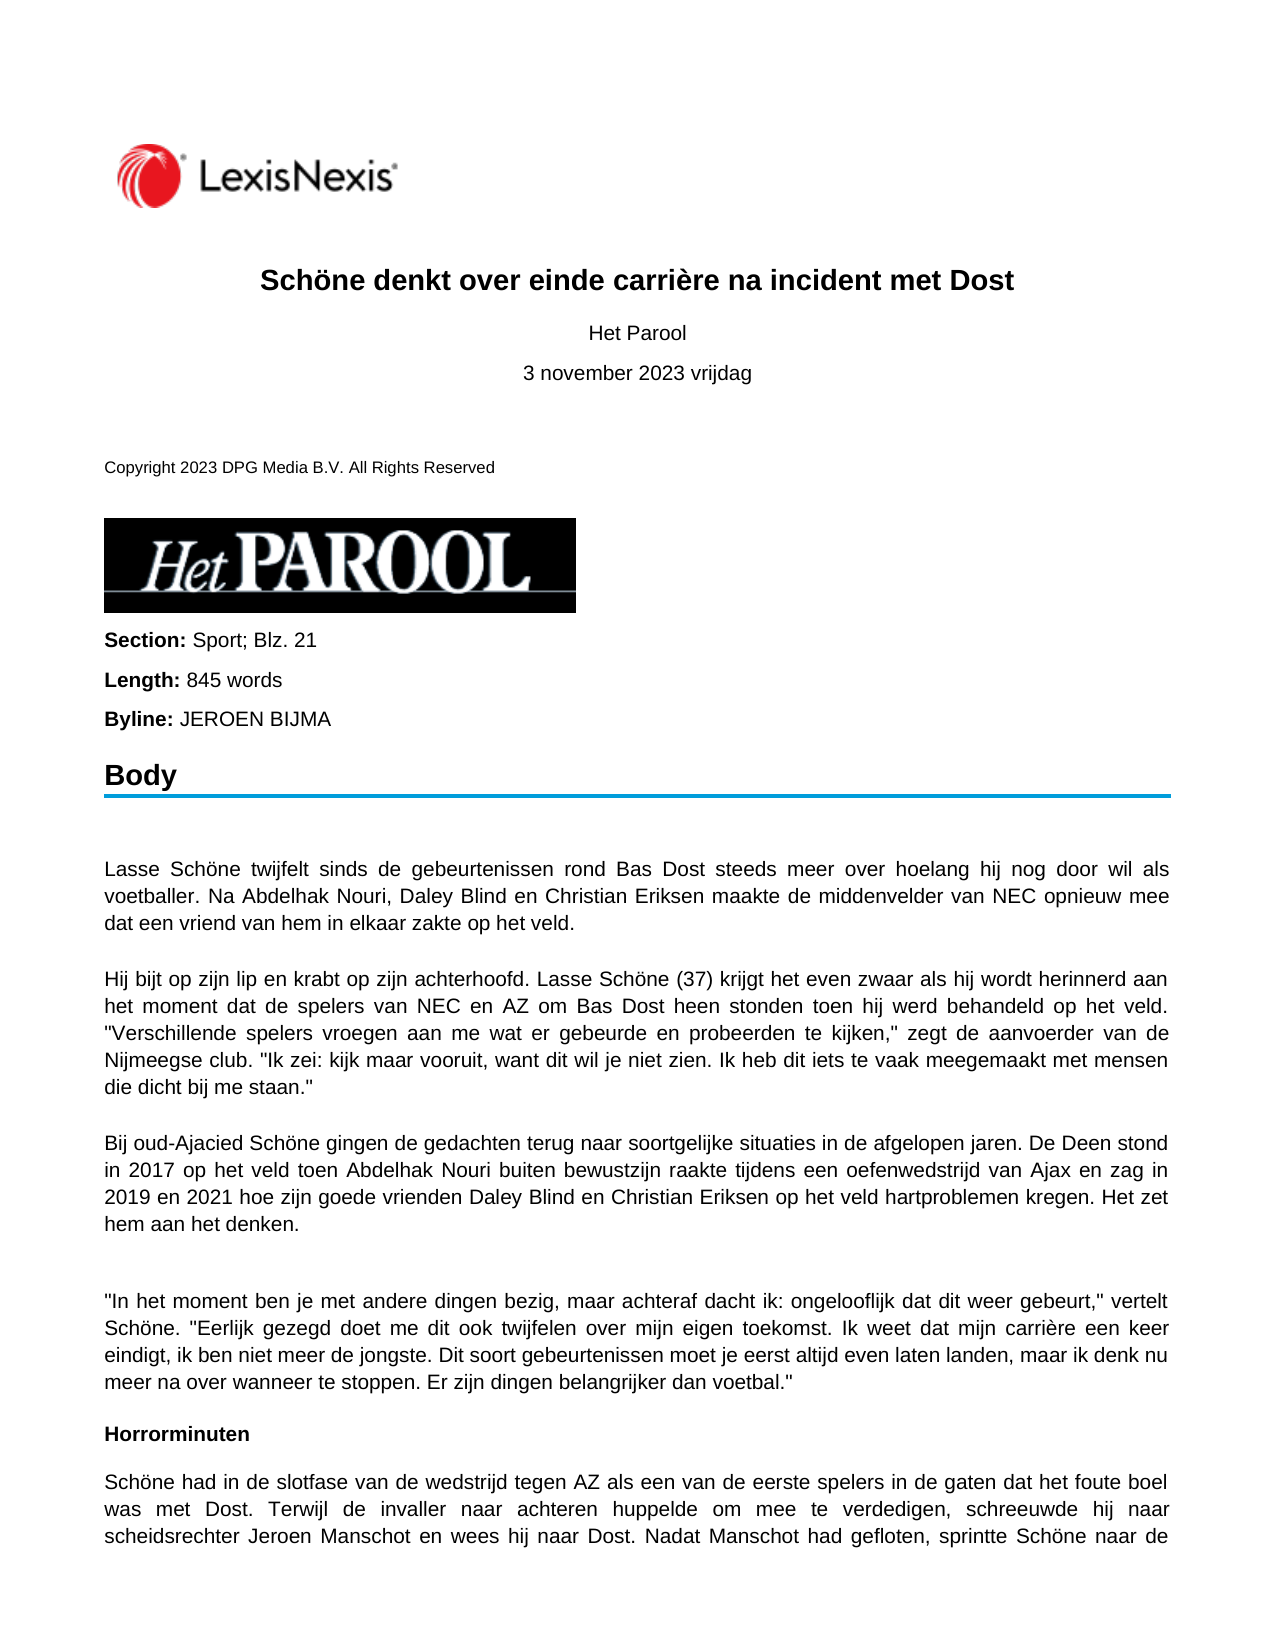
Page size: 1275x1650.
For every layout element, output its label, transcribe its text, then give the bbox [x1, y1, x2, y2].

text Section: Sport; Blz. 21 [104, 625, 1171, 652]
text 3 november 2023 vrijdag [104, 357, 1171, 384]
text Body [104, 756, 1171, 791]
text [104, 1467, 1171, 1548]
text Lasse Schöne twijfelt sinds de gebeurtenissen rond Bas Dost steeds meer over hoelang hij nog door wil als voetballer. Na Abdelhak Nouri, Daley Blind en Christian Eriksen maakte de middenvelder van NEC opnieuw mee dat een vriend van hem in elkaar zakte op het veld. [104, 854, 1171, 935]
text Copyright 2023 DPG Media B.V. All Rights Reserved [104, 426, 1171, 477]
text Length: 845 words [104, 664, 1171, 691]
text "In het moment ben je met andere dingen bezig, maar achteraf dacht ik: ongelooflijk dat dit weer gebeurt," vertelt Schöne. "Eerlijk gezegd doet me dit ook twijfelen over mijn eigen toekomst. Ik weet dat mijn carrière een keer eindigt, ik ben niet meer de jongste. Dit soort gebeurtenissen moet je eerst altijd even laten landen, maar ik denk nu meer na over wanneer te stoppen. Er zijn dingen belangrijker dan voetbal." [104, 1286, 1171, 1394]
text Hij bijt op zijn lip en krabt op zijn achterhoofd. Lasse Schöne (37) krijgt het even zwaar als hij wordt herinnerd aan het moment dat de spelers van NEC en AZ om Bas Dost heen stonden toen hij werd behandeld op het veld. "Verschillende spelers vroegen aan me wat er gebeurde en probeerden te kijken," zegt de aanvoerder van de Nijmeegse club. "Ik zei: kijk maar vooruit, want dit wil je niet zien. Ik heb dit iets te vaak meegemaakt met mensen die dicht bij me staan." [104, 964, 1171, 1099]
picture [104, 144, 412, 208]
text Horrorminuten [104, 1419, 1171, 1446]
text Byline: JEROEN BIJMA [104, 704, 1171, 731]
text Bij oud-Ajacied Schöne gingen de gedachten terug naar soortgelijke situaties in de afgelopen jaren. De Deen stond in 2017 op het veld toen Abdelhak Nouri buiten bewustzijn raakte tijdens een oefenwedstrijd van Ajax en zag in 2019 en 2021 hoe zijn goede vrienden Daley Blind en Christian Eriksen op het veld hartproblemen kregen. Het zet hem aan het denken. [104, 1128, 1171, 1236]
subtitle Schöne denkt over einde carrière na incident met Dost [104, 261, 1171, 297]
text Het Parool [104, 318, 1171, 345]
